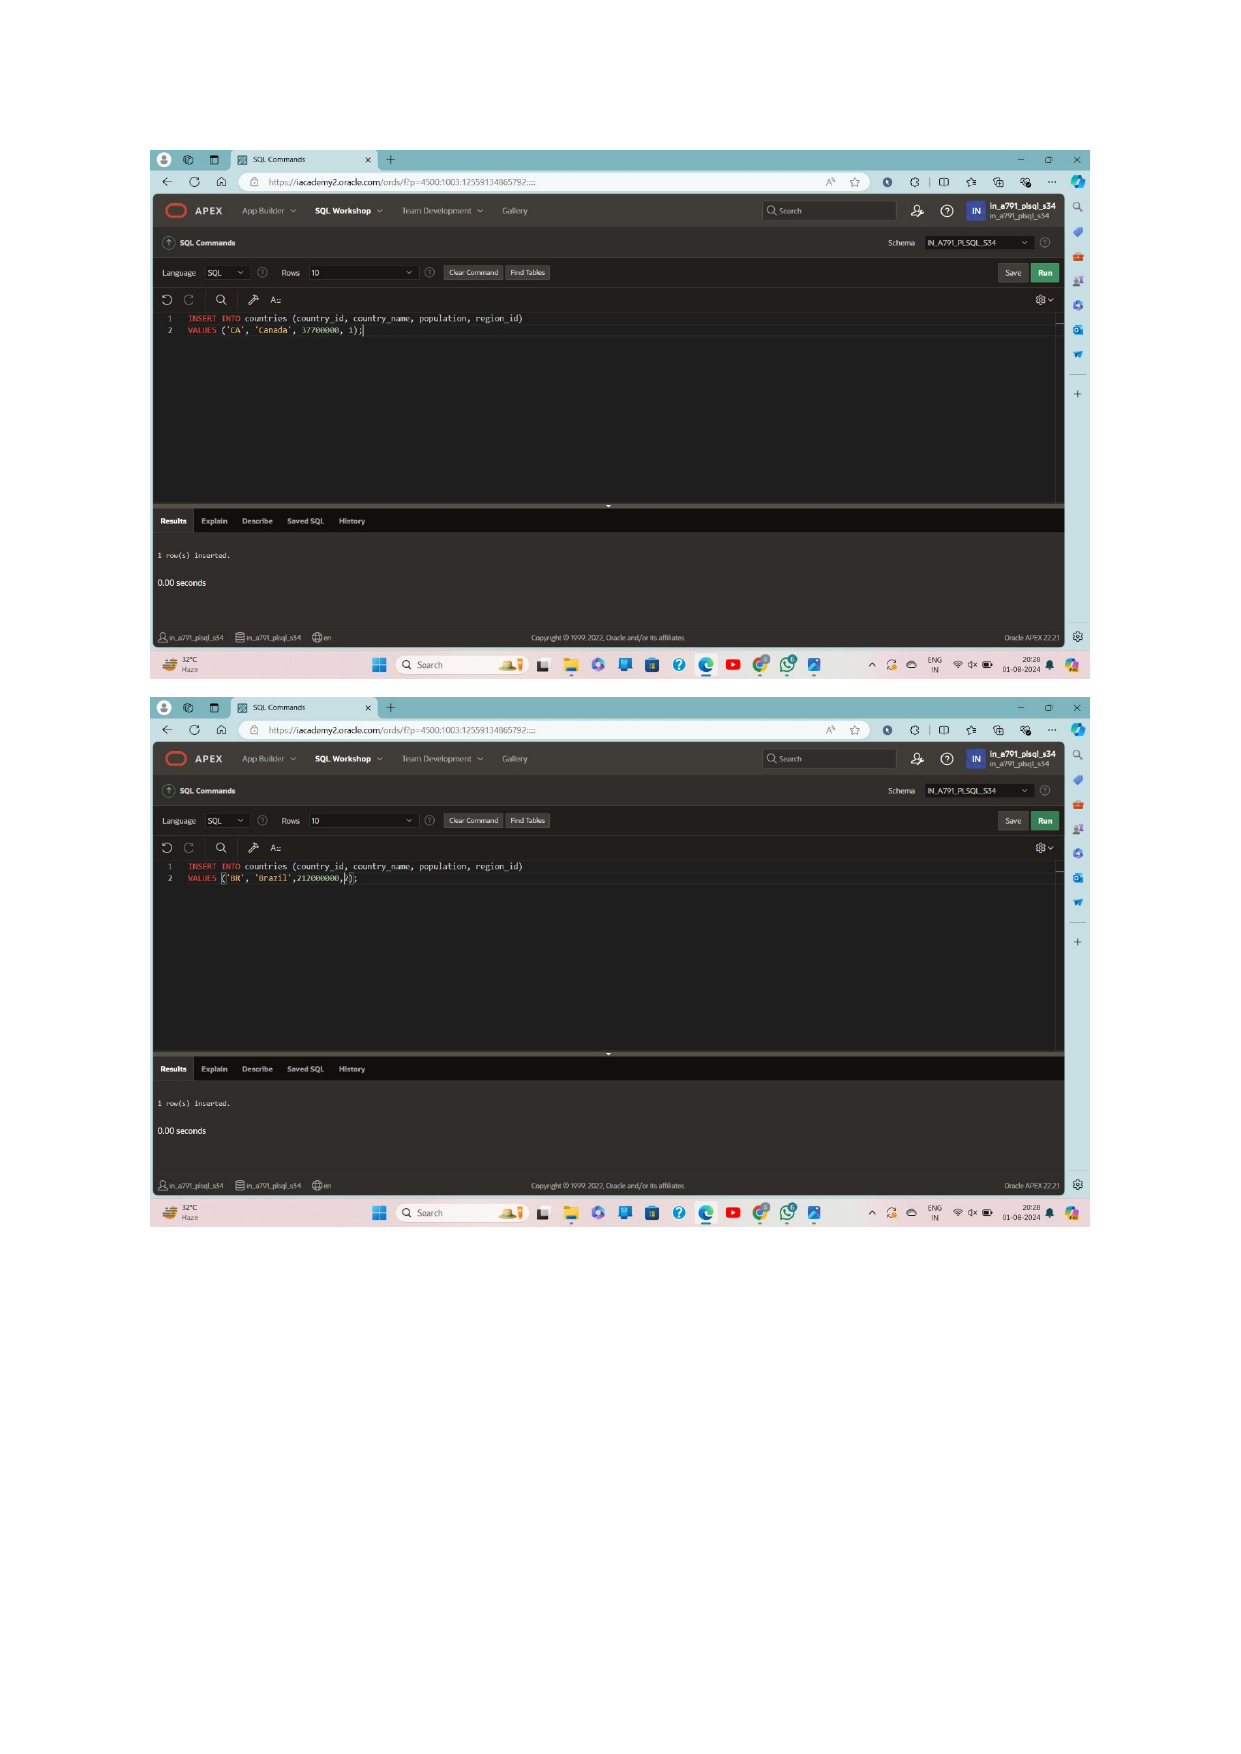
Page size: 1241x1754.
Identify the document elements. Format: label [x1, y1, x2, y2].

picture [150, 697, 1091, 1227]
picture [150, 150, 1091, 679]
